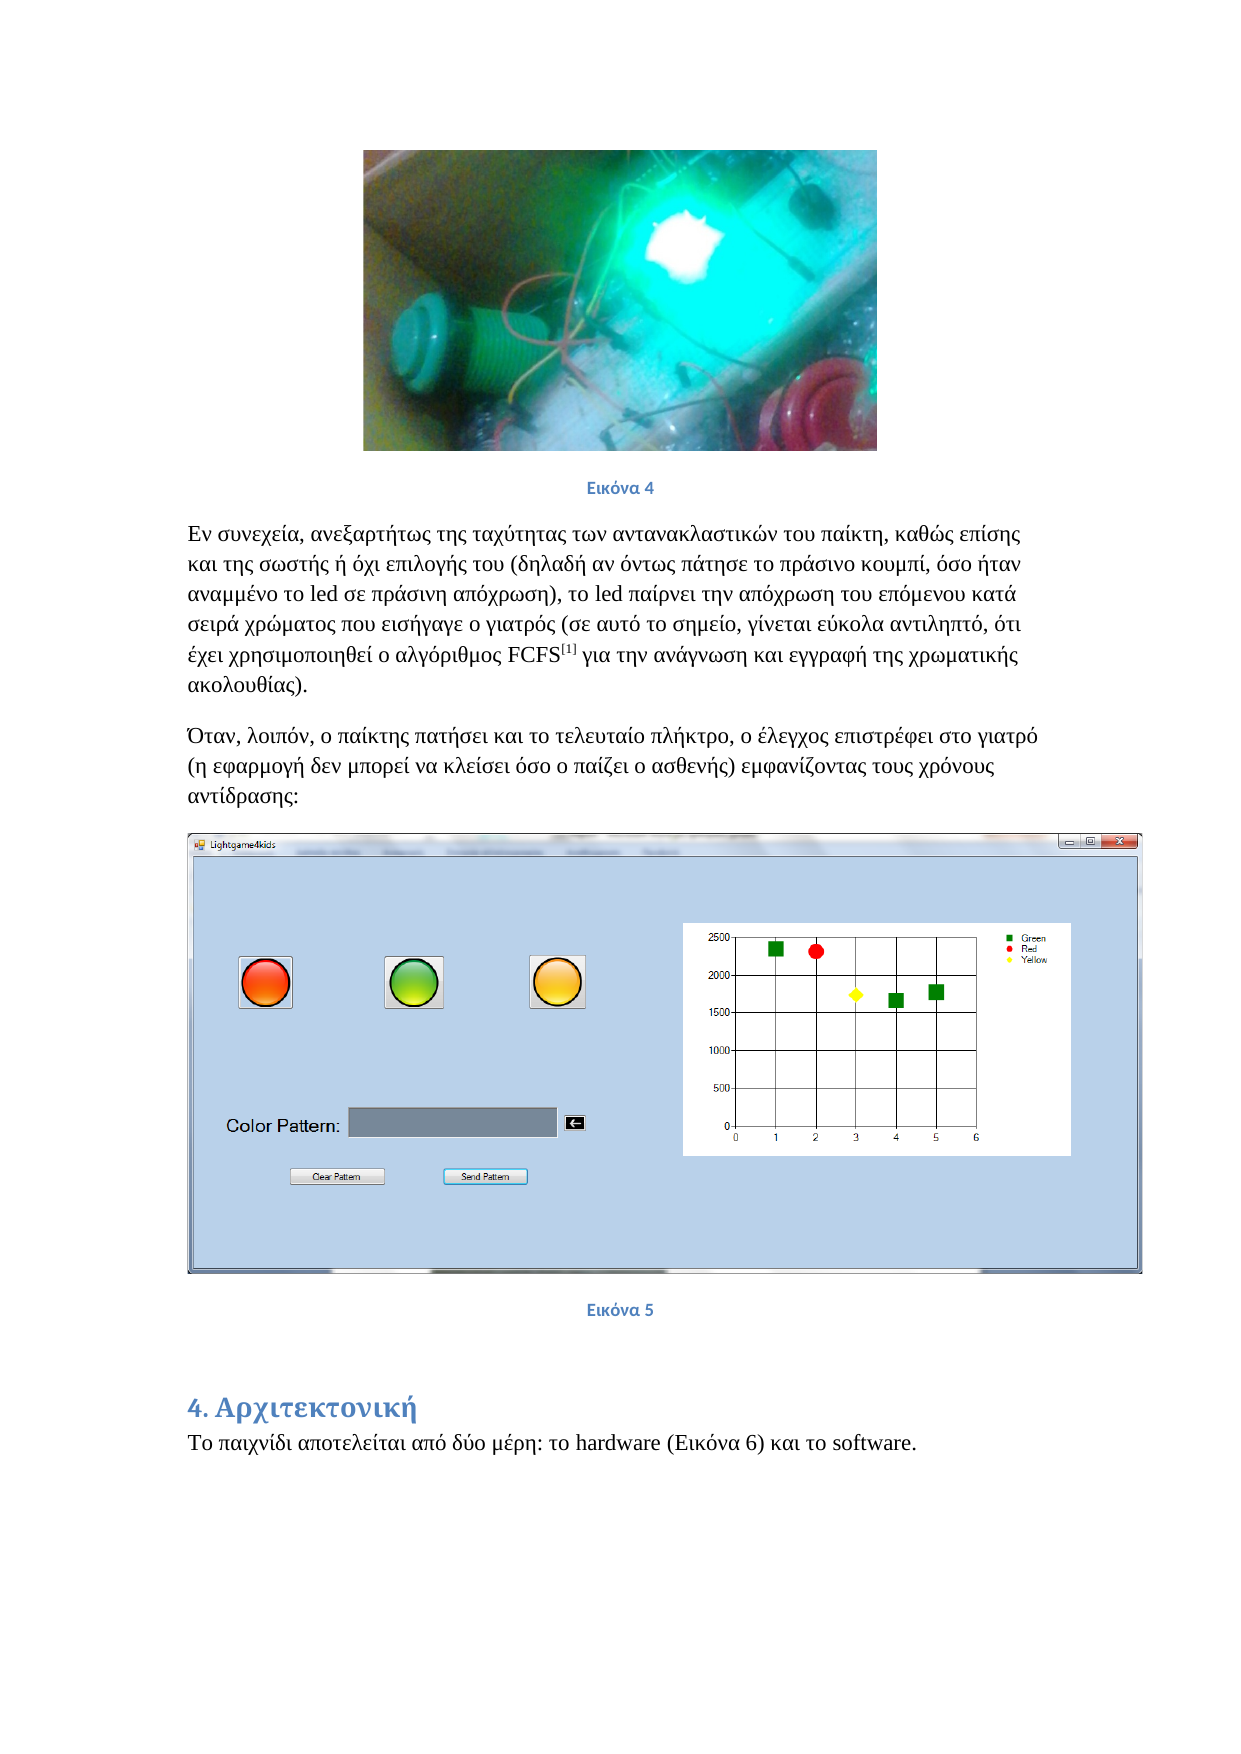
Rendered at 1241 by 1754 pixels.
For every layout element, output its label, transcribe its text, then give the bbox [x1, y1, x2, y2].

text Όταν, λοιπόν, ο παίκτης πατήσει και το τελευταίο πλήκτρο, ο έλεγχος επιστρέφει στο γιατρό (η εφαρμογή δεν μπορεί να κλείσει όσο ο παίζει ο ασθενής) εμφανίζοντας τους χρόνους αντίδρασης: [187, 722, 1053, 809]
subtitle 4. Αρχιτεκτονική [187, 1393, 1053, 1424]
picture [363, 150, 877, 451]
text Εν συνεχεία, ανεξαρτήτως της ταχύτητας των αντανακλαστικών του παίκτη, καθώς επίσης και της σωστής ή όχι επιλογής του (δηλαδή αν όντως πάτησε το πράσινο κουμπί, όσο ήταν αναμμένο το led σε πράσινη απόχρωση), το led παίρνει την απόχρωση του επόμενου κατά σειρά χρώματος που εισήγαγε ο γιατρός (σε αυτό το σημείο, γίνεται εύκολα αντιληπτό, ότι έχει χρησιμοποιηθεί ο αλγόριθμος FCFS[1] για την ανάγνωση και εγγραφή της χρωματικής ακολουθίας). [187, 520, 1053, 697]
text Το παιχνίδι αποτελείται από δύο μέρη: το hardware (Εικόνα 6) και το software. [187, 1429, 1053, 1455]
picture [187, 833, 1143, 1274]
